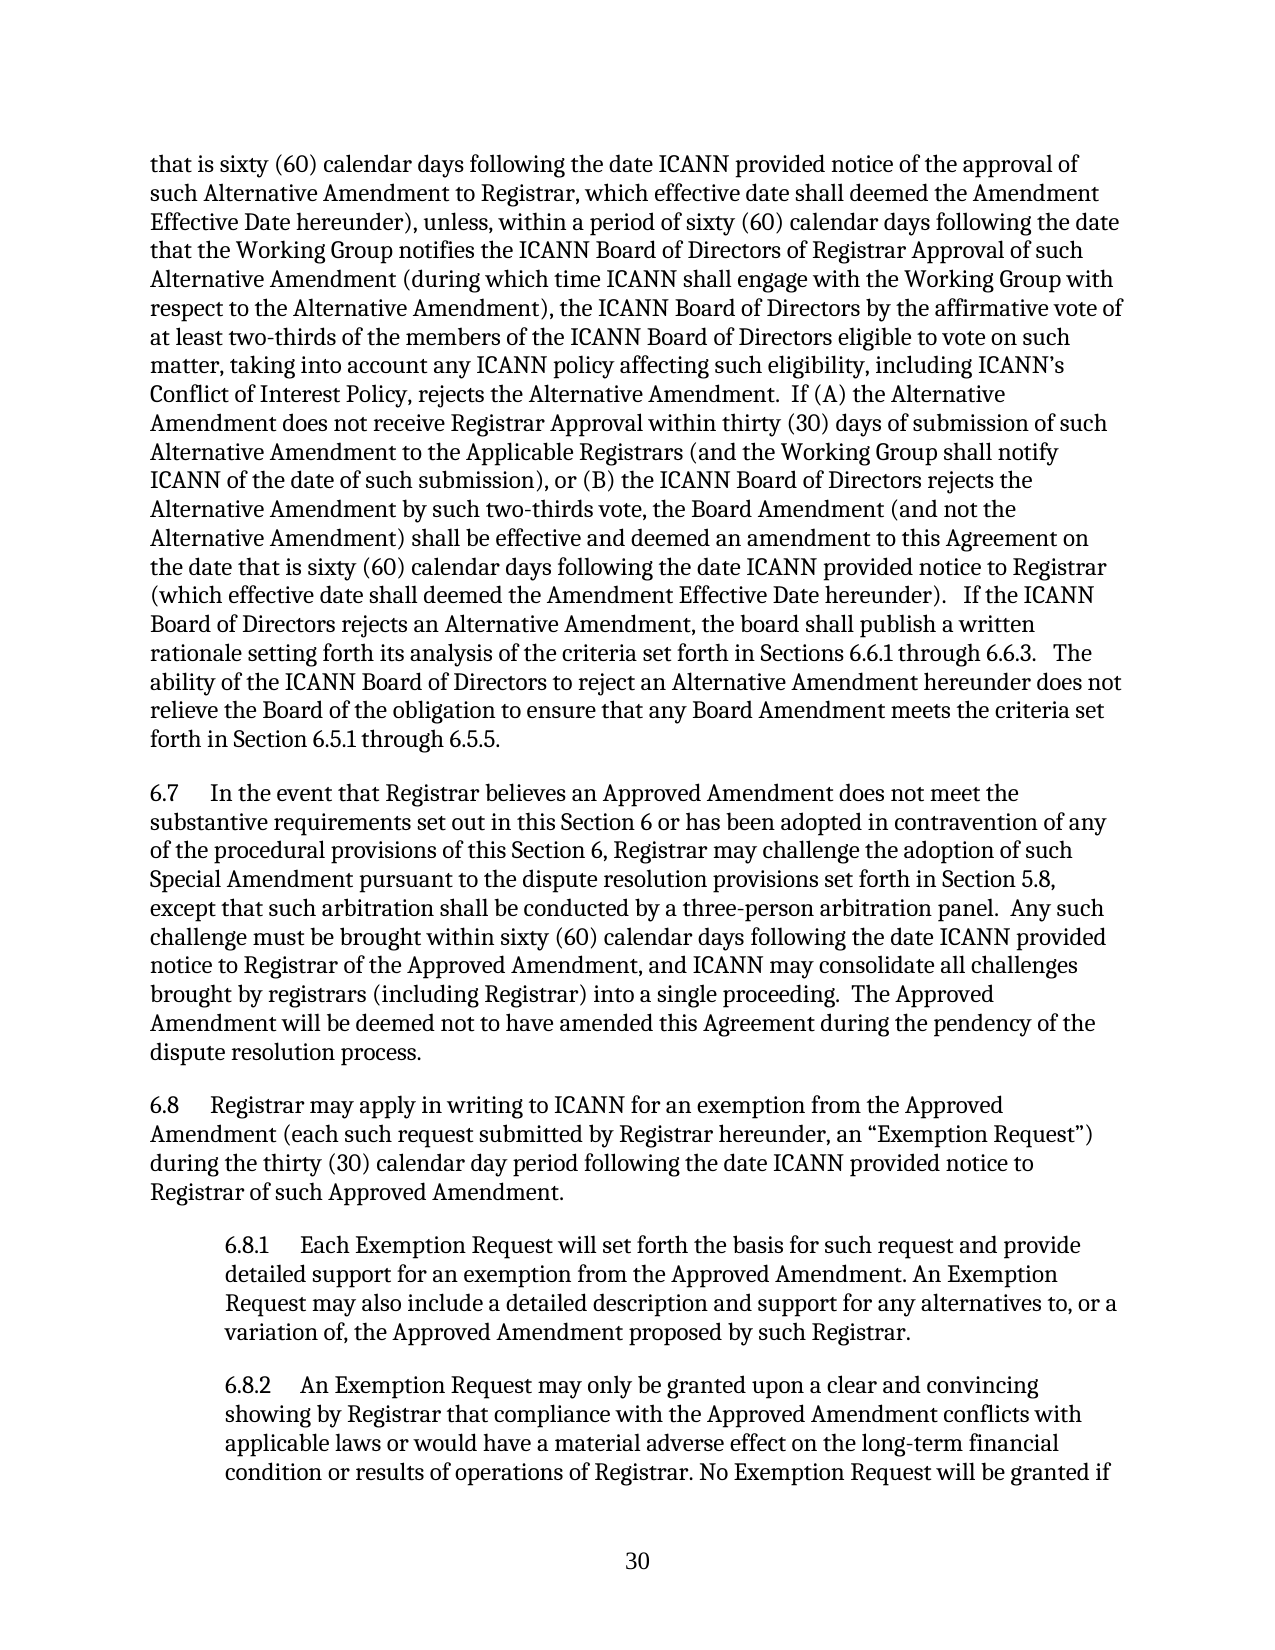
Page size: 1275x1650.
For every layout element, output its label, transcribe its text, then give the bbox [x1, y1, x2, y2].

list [150, 150, 1125, 754]
text 6.8 Registrar may apply in writing to ICANN for an exemption from the Approved Amendment (each such request submitted by Registrar hereunder, an “Exemption Request”) during the thirty (30) calendar day period following the date ICANN provided notice to Registrar of such Approved Amendment. [150, 1091, 1125, 1206]
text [225, 1371, 1125, 1486]
text 6.8.1 Each Exemption Request will set forth the basis for such request and provide detailed support for an exemption from the Approved Amendment. An Exemption Request may also include a detailed description and support for any alternatives to, or a variation of, the Approved Amendment proposed by such Registrar. [225, 1231, 1125, 1346]
text 6.7 In the event that Registrar believes an Approved Amendment does not meet the substantive requirements set out in this Section 6 or has been adopted in contravention of any of the procedural provisions of this Section 6, Registrar may challenge the adoption of such Special Amendment pursuant to the dispute resolution provisions set forth in Section 5.8, except that such arbitration shall be conducted by a three-person arbitration panel. Any such challenge must be brought within sixty (60) calendar days following the date ICANN provided notice to Registrar of the Approved Amendment, and ICANN may consolidate all challenges brought by registrars (including Registrar) into a single proceeding. The Approved Amendment will be deemed not to have amended this Agreement during the pendency of the dispute resolution process. [150, 779, 1125, 1066]
